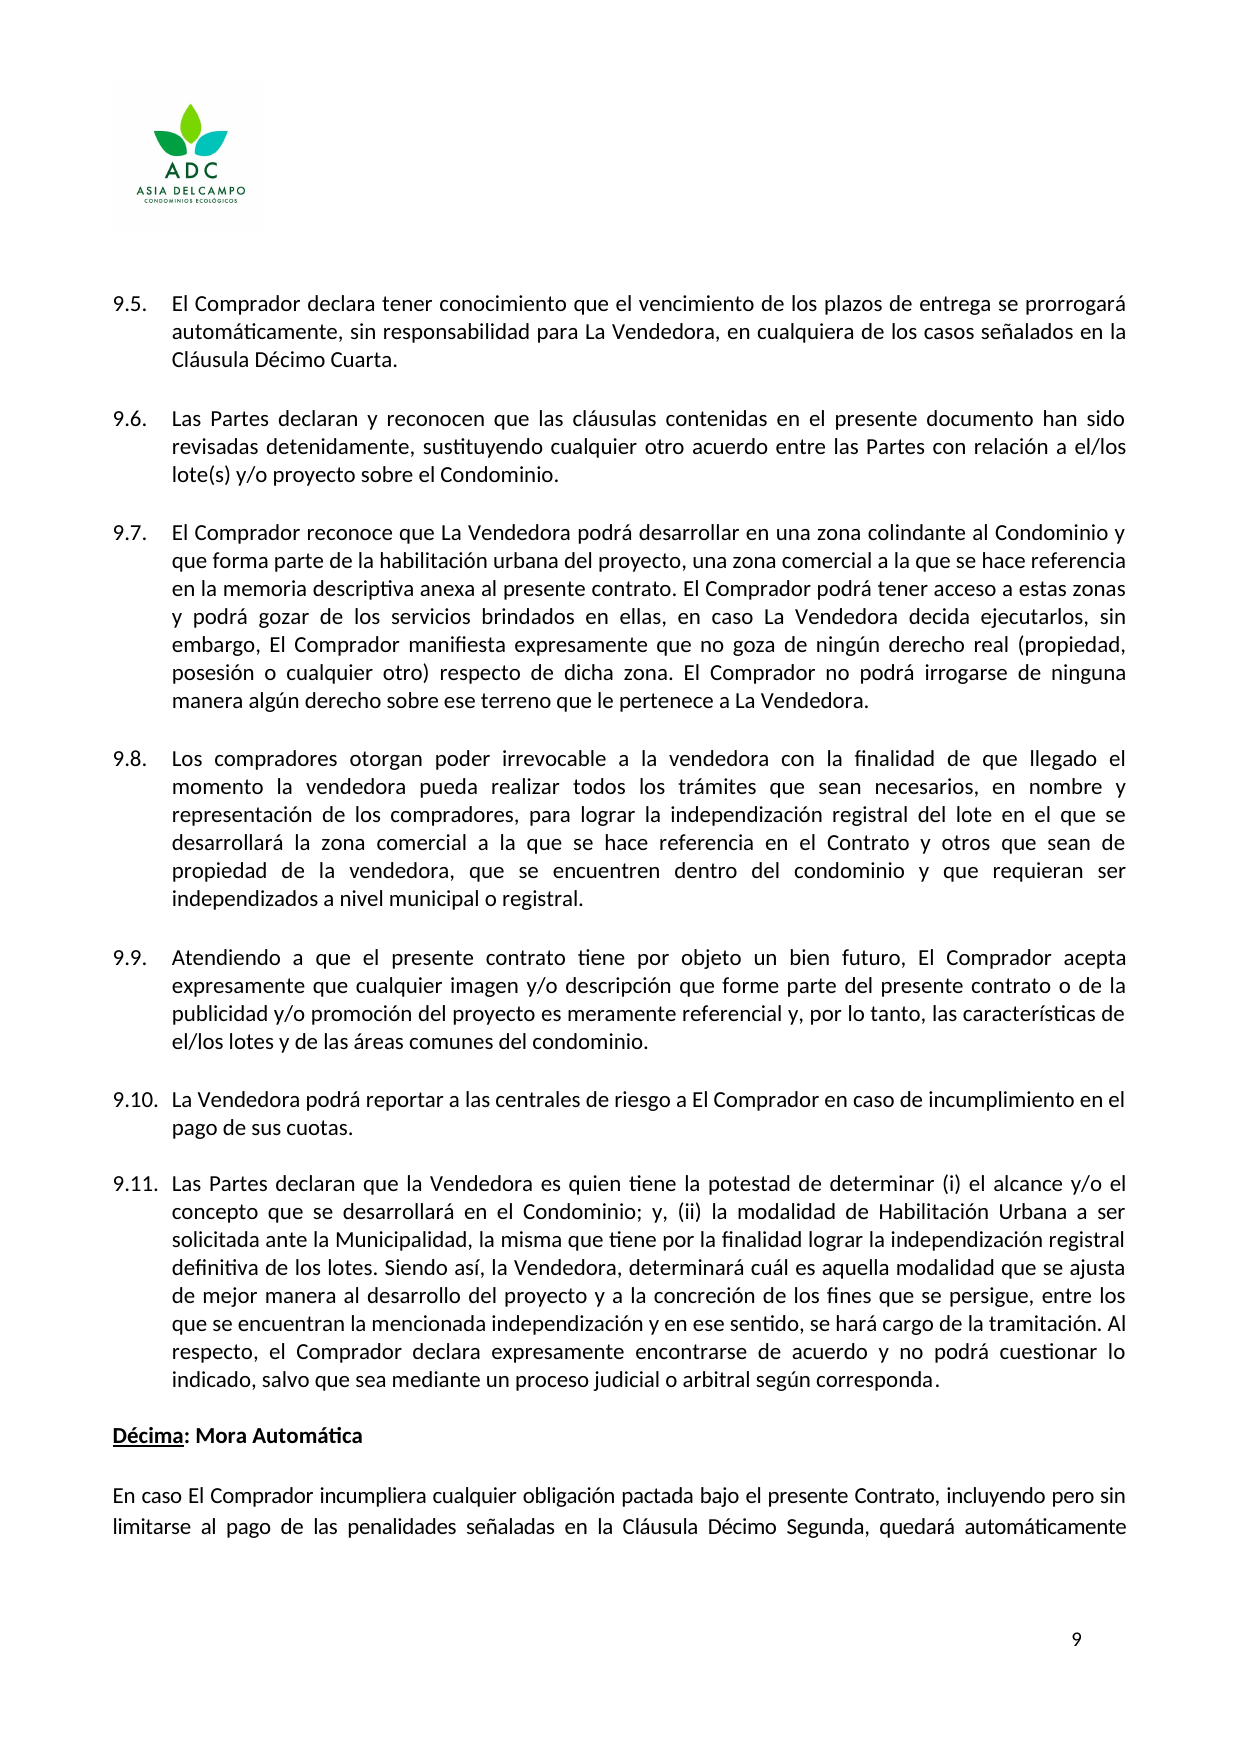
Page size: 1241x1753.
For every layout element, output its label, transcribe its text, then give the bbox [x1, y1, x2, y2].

picture [112, 75, 269, 232]
list Atendiendo a que el presente contrato tiene por objeto un bien futuro, El Comprador acepta expresamente que cualquier imagen y/o descripción que forme parte del presente contrato o de la publicidad y/o promoción del proyecto es meramente referencial y, por lo tanto, las características de el/los lotes y de las áreas comunes del condominio. [112, 943, 1128, 1055]
list Las Partes declaran y reconocen que las cláusulas contenidas en el presente documento han sido revisadas detenidamente, sustituyendo cualquier otro acuerdo entre las Partes con relación a el/los lote(s) y/o proyecto sobre el Condominio. [112, 404, 1128, 488]
list Las Partes declaran que la Vendedora es quien tiene la potestad de determinar (i) el alcance y/o el concepto que se desarrollará en el Condominio; y, (ii) la modalidad de Habilitación Urbana a ser solicitada ante la Municipalidad, la misma que tiene por la finalidad lograr la independización registral definitiva de los lotes. Siendo así, la Vendedora, determinará cuál es aquella modalidad que se ajusta de mejor manera al desarrollo del proyecto y a la concreción de los fines que se persigue, entre los que se encuentran la mencionada independización y en ese sentido, se hará cargo de la tramitación. Al respecto, el Comprador declara expresamente encontrarse de acuerdo y no podrá cuestionar lo indicado, salvo que sea mediante un proceso judicial o arbitral según corresponda. [112, 1169, 1128, 1393]
list Los compradores otorgan poder irrevocable a la vendedora con la finalidad de que llegado el momento la vendedora pueda realizar todos los trámites que sean necesarios, en nombre y representación de los compradores, para lograr la independización registral del lote en el que se desarrollará la zona comercial a la que se hace referencia en el Contrato y otros que sean de propiedad de la vendedora, que se encuentren dentro del condominio y que requieran ser independizados a nivel municipal o registral. [112, 744, 1128, 912]
list El Comprador reconoce que La Vendedora podrá desarrollar en una zona colindante al Condominio y que forma parte de la habilitación urbana del proyecto, una zona comercial a la que se hace referencia en la memoria descriptiva anexa al presente contrato. El Comprador podrá tener acceso a estas zonas y podrá gozar de los servicios brindados en ellas, en caso La Vendedora decida ejecutarlos, sin embargo, El Comprador manifiesta expresamente que no goza de ningún derecho real (propiedad, posesión o cualquier otro) respecto de dicha zona. El Comprador no podrá irrogarse de ninguna manera algún derecho sobre ese terreno que le pertenece a La Vendedora. [112, 518, 1128, 714]
text Décima: Mora Automática [112, 1421, 1128, 1449]
list La Vendedora podrá reportar a las centrales de riesgo a El Comprador en caso de incumplimiento en el pago de sus cuotas. [112, 1085, 1128, 1141]
list El Comprador declara tener conocimiento que el vencimiento de los plazos de entrega se prorrogará automáticamente, sin responsabilidad para La Vendedora, en cualquiera de los casos señalados en la Cláusula Décimo Cuarta. [112, 289, 1128, 373]
